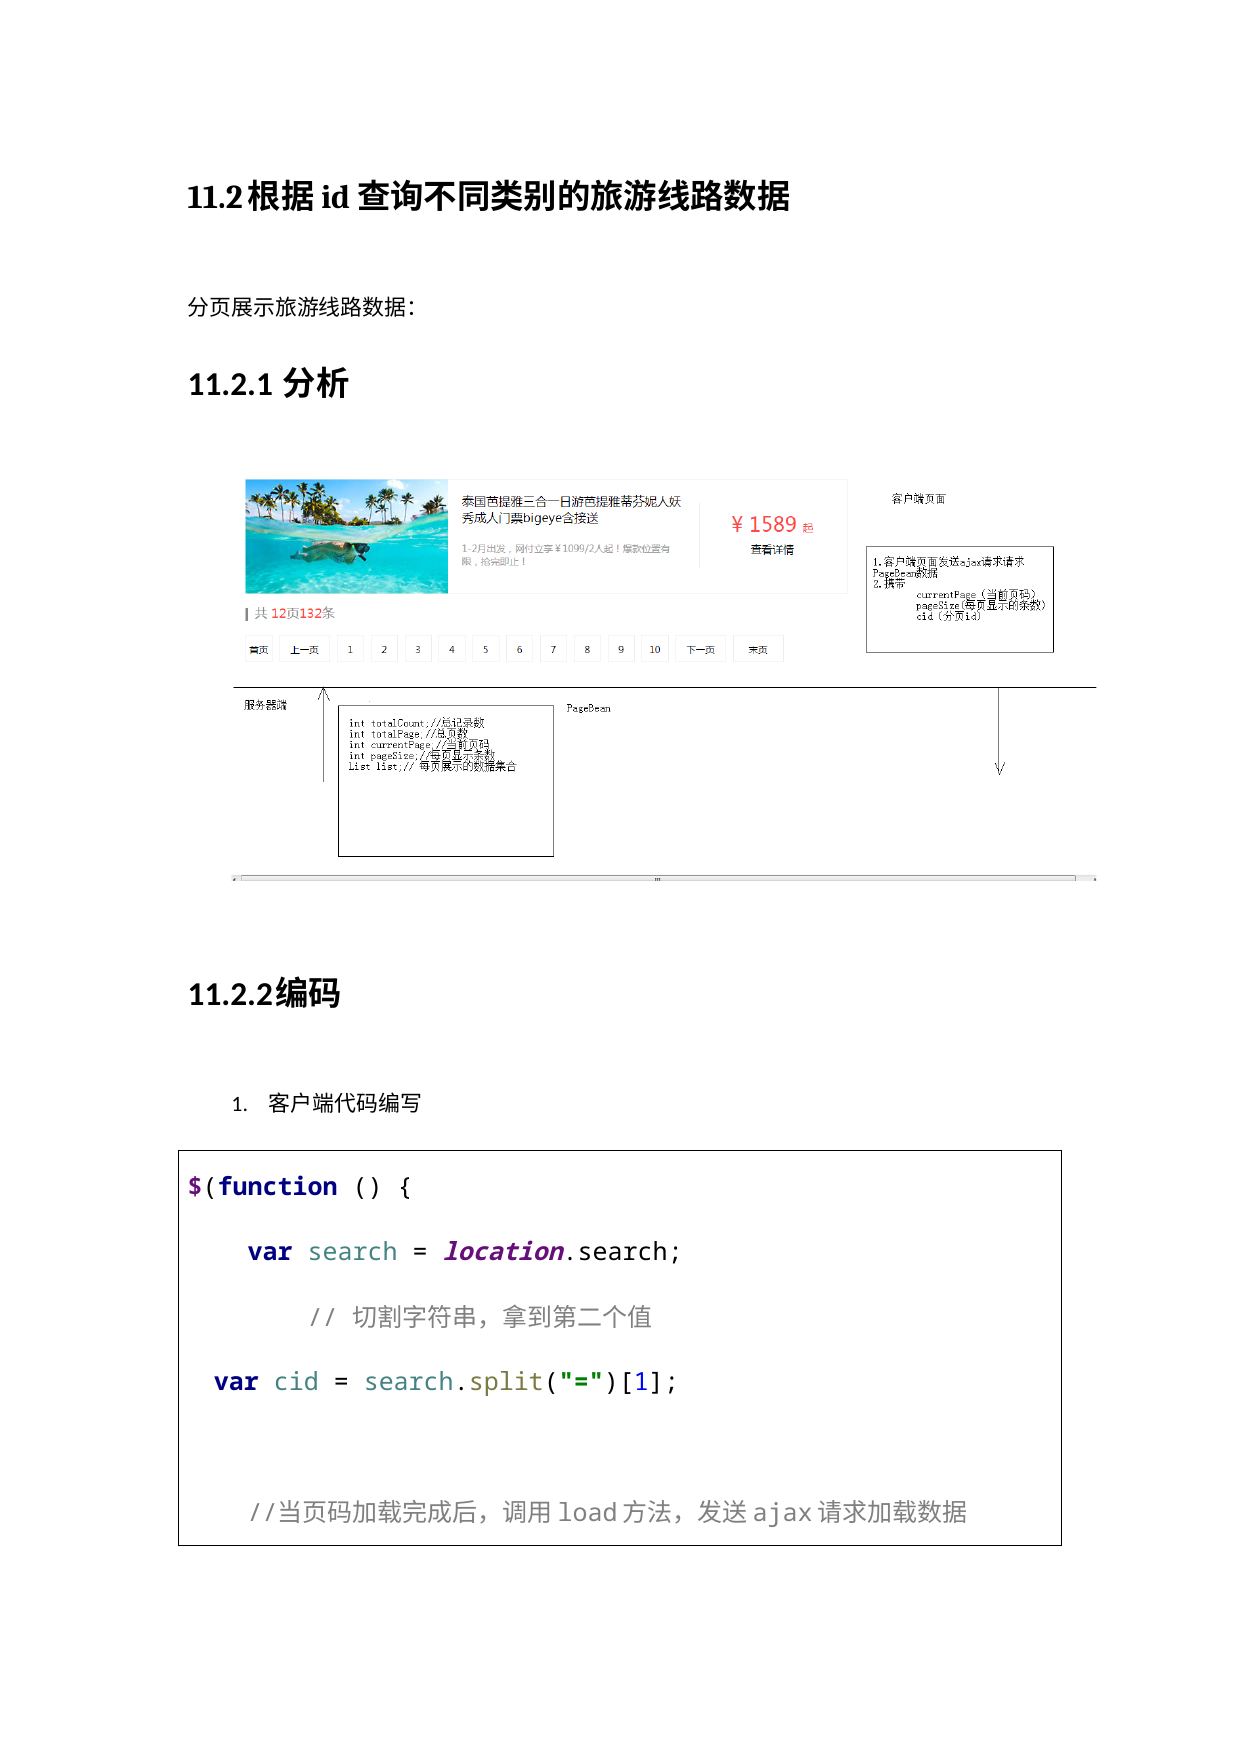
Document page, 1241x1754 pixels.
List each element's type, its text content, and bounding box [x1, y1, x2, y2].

subtitle 根据id查询不同类别的旅游线路数据 [187, 162, 1053, 227]
text 分页展示旅游线路数据： [187, 289, 1053, 322]
subtitle 分析 [187, 349, 1053, 414]
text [179, 1151, 1061, 1545]
subtitle 编码 [187, 958, 1053, 1023]
picture [231, 476, 1097, 881]
list 客户端代码编写 [231, 1085, 1053, 1118]
